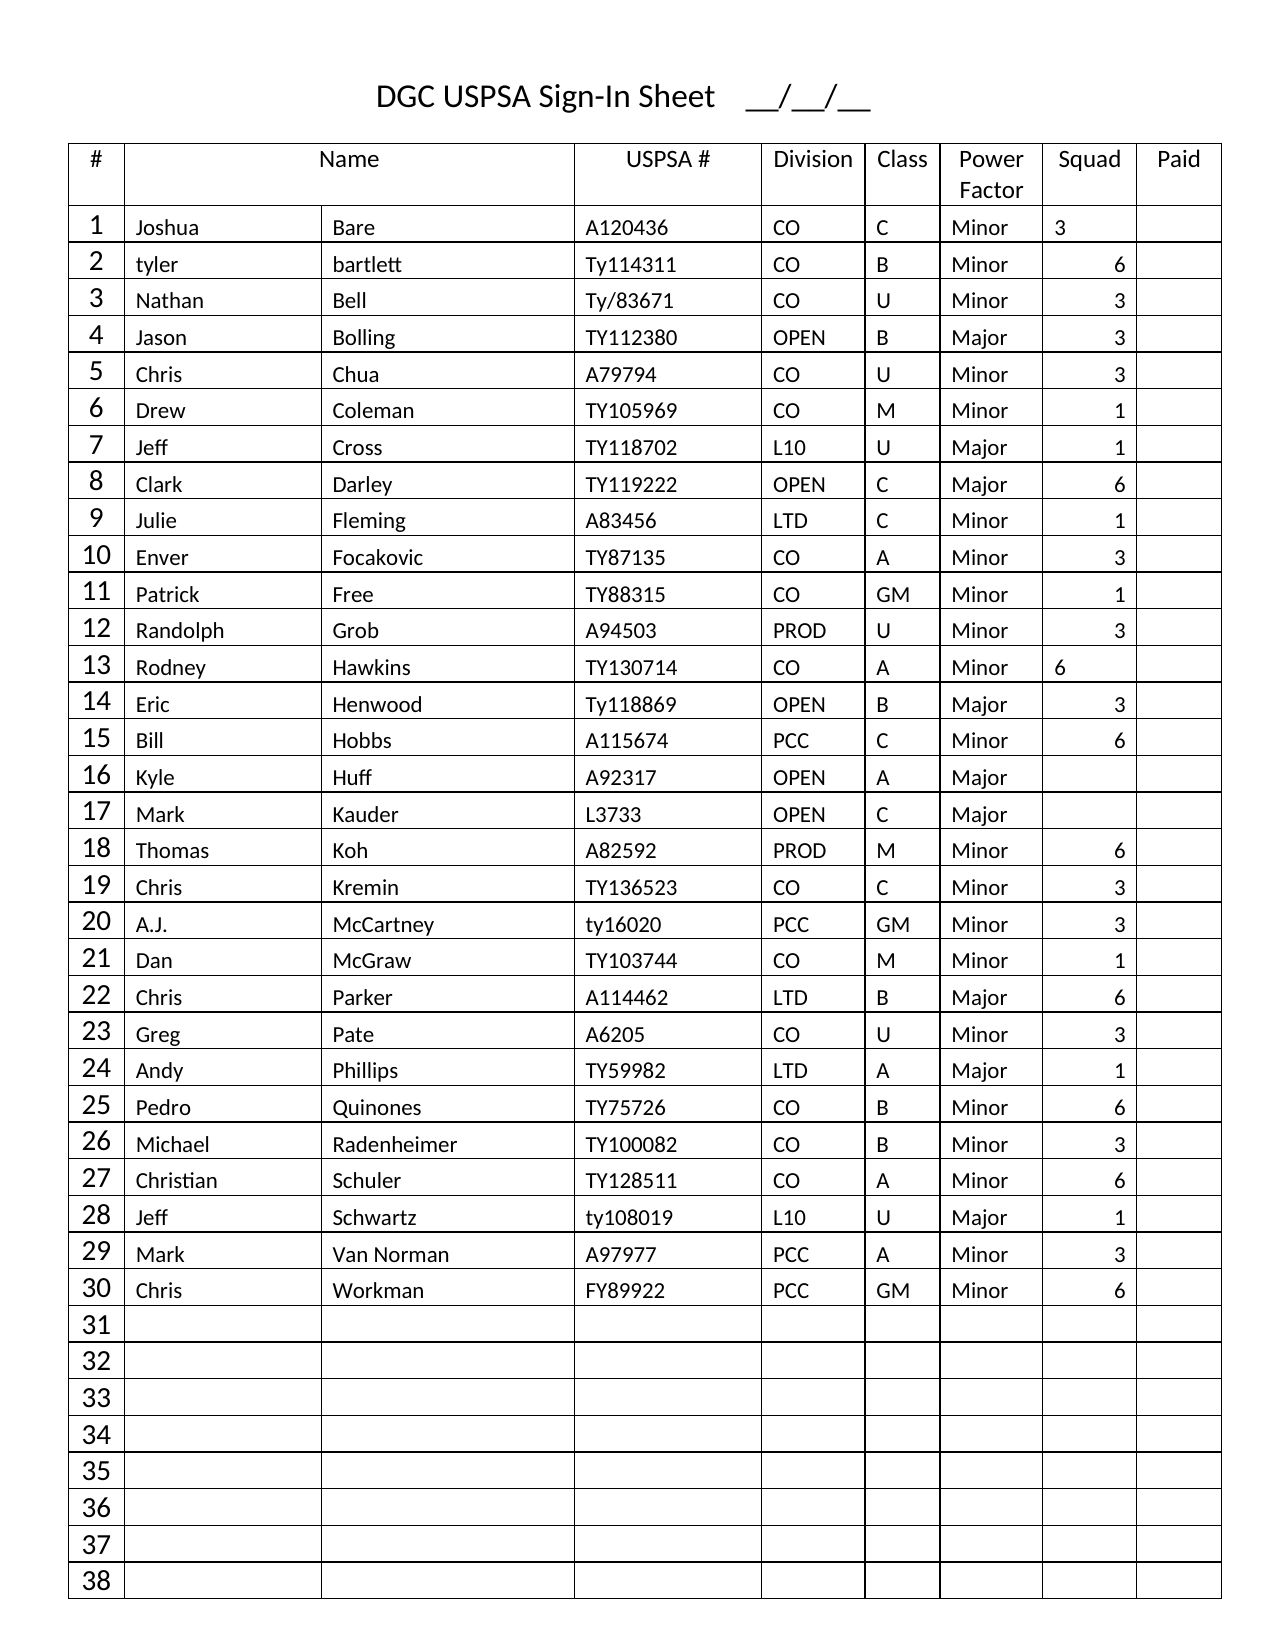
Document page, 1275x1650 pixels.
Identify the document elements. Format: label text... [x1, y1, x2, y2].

table_cell 27 [69, 1159, 124, 1195]
table_cell TY75726 [575, 1086, 761, 1121]
table_cell 6 [1043, 243, 1136, 278]
table_cell Minor [941, 903, 1042, 938]
table_cell Minor [941, 829, 1042, 865]
table_cell [1137, 1416, 1221, 1451]
table_cell Minor [941, 646, 1042, 681]
table_cell Major [941, 1049, 1042, 1085]
table_cell CO [762, 353, 864, 388]
table_cell [1043, 1416, 1136, 1451]
table_cell PROD [762, 829, 864, 865]
table_cell TY59982 [575, 1049, 761, 1085]
table_cell OPEN [762, 463, 864, 498]
table_cell Andy [125, 1049, 321, 1085]
table_cell Patrick [125, 573, 321, 608]
table_cell PCC [762, 719, 864, 755]
table_cell Randolph [125, 609, 321, 645]
table_cell [125, 1453, 321, 1488]
table_cell B [866, 243, 939, 278]
table_cell B [866, 316, 939, 351]
table_cell [1137, 316, 1221, 351]
table_cell 15 [69, 719, 124, 755]
table_cell Radenheimer [322, 1123, 574, 1158]
table_cell 29 [69, 1233, 124, 1268]
table_cell C [866, 463, 939, 498]
table_cell Ty118869 [575, 683, 761, 718]
table_cell TY100082 [575, 1123, 761, 1158]
table_cell 6 [1043, 646, 1136, 681]
table_cell 6 [1043, 1269, 1136, 1305]
table_cell M [866, 939, 939, 975]
table_header Squad [1043, 144, 1136, 205]
table_cell [941, 1306, 1042, 1341]
table_cell Minor [941, 866, 1042, 901]
table_cell 6 [1043, 976, 1136, 1011]
table_cell U [866, 279, 939, 315]
table_cell A83456 [575, 499, 761, 535]
table_cell 3 [1043, 1123, 1136, 1158]
table_cell Mark [125, 1233, 321, 1268]
table_cell [125, 1306, 321, 1341]
table_cell 5 [69, 353, 124, 388]
table_cell C [866, 793, 939, 828]
table_cell 1 [1043, 1196, 1136, 1231]
table_cell Phillips [322, 1049, 574, 1085]
table_cell Chua [322, 353, 574, 388]
table_cell Kremin [322, 866, 574, 901]
table_cell CO [762, 939, 864, 975]
table_cell Minor [941, 279, 1042, 315]
table_cell CO [762, 866, 864, 901]
table_cell CO [762, 536, 864, 571]
table_cell ty16020 [575, 903, 761, 938]
table_cell [575, 1526, 761, 1561]
table_cell CO [762, 573, 864, 608]
table_cell L10 [762, 426, 864, 461]
table_cell CO [762, 1123, 864, 1158]
table_cell A [866, 536, 939, 571]
table_cell 32 [69, 1343, 124, 1378]
table_cell [125, 1526, 321, 1561]
table_cell [322, 1563, 574, 1598]
table_cell TY128511 [575, 1159, 761, 1195]
table_cell McGraw [322, 939, 574, 975]
table_cell A79794 [575, 353, 761, 388]
table_cell Major [941, 793, 1042, 828]
table_cell [1137, 279, 1221, 315]
table_cell [1043, 1563, 1136, 1598]
table_cell McCartney [322, 903, 574, 938]
table_cell 34 [69, 1416, 124, 1451]
table_cell 13 [69, 646, 124, 681]
table_cell [941, 1343, 1042, 1378]
table_cell Minor [941, 536, 1042, 571]
table_cell [575, 1489, 761, 1525]
table_cell PCC [762, 1233, 864, 1268]
table_cell [1137, 1086, 1221, 1121]
table_cell [575, 1306, 761, 1341]
table_cell Major [941, 463, 1042, 498]
table_cell [322, 1343, 574, 1378]
table_cell [762, 1379, 864, 1415]
table_cell [941, 1453, 1042, 1488]
table_cell TY103744 [575, 939, 761, 975]
table_cell PCC [762, 903, 864, 938]
table_cell Nathan [125, 279, 321, 315]
table_cell Jason [125, 316, 321, 351]
table_cell Bolling [322, 316, 574, 351]
table_cell PROD [762, 609, 864, 645]
table_cell Major [941, 683, 1042, 718]
table_cell Workman [322, 1269, 574, 1305]
table_cell Chris [125, 976, 321, 1011]
table_cell A [866, 756, 939, 791]
table_cell [762, 1453, 864, 1488]
table_cell 6 [69, 389, 124, 425]
table_cell 3 [1043, 536, 1136, 571]
table_cell [575, 1343, 761, 1378]
table_cell B [866, 976, 939, 1011]
table_cell [1137, 719, 1221, 755]
table_cell 7 [69, 426, 124, 461]
table_cell [866, 1526, 939, 1561]
table_cell 3 [1043, 609, 1136, 645]
table_cell [1137, 1233, 1221, 1268]
table_cell B [866, 683, 939, 718]
table_cell [125, 1343, 321, 1378]
table_cell [762, 1489, 864, 1525]
table_cell [1043, 1526, 1136, 1561]
table_header Name [125, 144, 574, 205]
table_cell 6 [1043, 1159, 1136, 1195]
table_cell CO [762, 206, 864, 241]
table_cell [866, 1563, 939, 1598]
table_cell OPEN [762, 316, 864, 351]
table_cell Chris [125, 353, 321, 388]
table_cell A [866, 646, 939, 681]
table_cell M [866, 829, 939, 865]
table_cell Schuler [322, 1159, 574, 1195]
table_cell Ty114311 [575, 243, 761, 278]
table_cell [575, 1563, 761, 1598]
table_cell TY112380 [575, 316, 761, 351]
table_cell tyler [125, 243, 321, 278]
table_cell [1043, 1306, 1136, 1341]
table_cell [1137, 646, 1221, 681]
table_cell 10 [69, 536, 124, 571]
table_cell Hawkins [322, 646, 574, 681]
table_cell [1137, 829, 1221, 865]
table_cell 26 [69, 1123, 124, 1158]
table_cell Henwood [322, 683, 574, 718]
table_cell U [866, 353, 939, 388]
table_cell [322, 1526, 574, 1561]
table_cell 24 [69, 1049, 124, 1085]
table_cell TY87135 [575, 536, 761, 571]
table_cell Minor [941, 499, 1042, 535]
table_cell Minor [941, 1123, 1042, 1158]
table_cell 3 [1043, 279, 1136, 315]
table_cell [1137, 1013, 1221, 1048]
table_cell Grob [322, 609, 574, 645]
table_cell B [866, 1123, 939, 1158]
table_cell Schwartz [322, 1196, 574, 1231]
table_cell L10 [762, 1196, 864, 1231]
table_cell L3733 [575, 793, 761, 828]
table_cell Thomas [125, 829, 321, 865]
table_cell Michael [125, 1123, 321, 1158]
table_cell FY89922 [575, 1269, 761, 1305]
table_cell A120436 [575, 206, 761, 241]
table_cell 6 [1043, 719, 1136, 755]
table_cell Major [941, 756, 1042, 791]
table_cell 3 [1043, 1233, 1136, 1268]
table_cell Major [941, 976, 1042, 1011]
table_cell TY118702 [575, 426, 761, 461]
table_cell CO [762, 243, 864, 278]
table_cell U [866, 426, 939, 461]
table_cell 38 [69, 1563, 124, 1598]
table_cell OPEN [762, 756, 864, 791]
table_cell [322, 1379, 574, 1415]
table_cell Focakovic [322, 536, 574, 571]
text DGC USPSA Sign-In Sheet __/__/__ [122, 75, 1125, 116]
table_cell OPEN [762, 793, 864, 828]
table_cell 3 [1043, 206, 1136, 241]
table_cell A94503 [575, 609, 761, 645]
table_cell [1137, 609, 1221, 645]
table_cell Minor [941, 939, 1042, 975]
table_cell A [866, 1049, 939, 1085]
table_cell Fleming [322, 499, 574, 535]
table_cell GM [866, 1269, 939, 1305]
table_cell Major [941, 316, 1042, 351]
table_cell Minor [941, 1013, 1042, 1048]
table_cell [762, 1306, 864, 1341]
table_cell Jeff [125, 426, 321, 461]
table_cell Minor [941, 1086, 1042, 1121]
table_cell A97977 [575, 1233, 761, 1268]
table_cell [866, 1306, 939, 1341]
table_cell 3 [1043, 903, 1136, 938]
table_cell PCC [762, 1269, 864, 1305]
table_cell [322, 1416, 574, 1451]
table_cell Julie [125, 499, 321, 535]
table_cell LTD [762, 976, 864, 1011]
table_cell 36 [69, 1489, 124, 1525]
table_cell [322, 1489, 574, 1525]
table_cell M [866, 389, 939, 425]
table_cell A.J. [125, 903, 321, 938]
table_cell [1137, 1049, 1221, 1085]
table_cell [1137, 866, 1221, 901]
table_cell CO [762, 1086, 864, 1121]
table_cell A6205 [575, 1013, 761, 1048]
table_cell [125, 1416, 321, 1451]
table_cell Major [941, 426, 1042, 461]
table_cell [941, 1416, 1042, 1451]
table_cell [125, 1379, 321, 1415]
table_cell Minor [941, 1233, 1042, 1268]
table_cell [1137, 1306, 1221, 1341]
table_cell Pedro [125, 1086, 321, 1121]
table_cell CO [762, 1013, 864, 1048]
table_cell C [866, 719, 939, 755]
table_cell 35 [69, 1453, 124, 1488]
table_cell [322, 1306, 574, 1341]
table_cell 1 [69, 206, 124, 241]
table_cell 20 [69, 903, 124, 938]
table_cell 21 [69, 939, 124, 975]
table_cell 2 [69, 243, 124, 278]
table_cell A114462 [575, 976, 761, 1011]
table_cell Bare [322, 206, 574, 241]
table_cell LTD [762, 1049, 864, 1085]
table_cell 18 [69, 829, 124, 865]
table_cell [762, 1416, 864, 1451]
table_cell TY130714 [575, 646, 761, 681]
table_cell [1137, 1526, 1221, 1561]
table_cell LTD [762, 499, 864, 535]
table_cell A92317 [575, 756, 761, 791]
table_cell 11 [69, 573, 124, 608]
table_header # [69, 144, 124, 205]
table_cell 1 [1043, 939, 1136, 975]
table_header USPSA # [575, 144, 761, 205]
table_cell Kauder [322, 793, 574, 828]
table_cell Bill [125, 719, 321, 755]
table_cell [1137, 1489, 1221, 1525]
table_cell [1137, 756, 1221, 791]
table_cell 28 [69, 1196, 124, 1231]
table_cell 31 [69, 1306, 124, 1341]
table_cell Chris [125, 1269, 321, 1305]
table_cell 3 [69, 279, 124, 315]
table_cell Minor [941, 353, 1042, 388]
table_cell CO [762, 646, 864, 681]
table_cell [575, 1379, 761, 1415]
table_cell Eric [125, 683, 321, 718]
table_cell [1043, 1343, 1136, 1378]
table_cell [762, 1563, 864, 1598]
table_cell [1137, 353, 1221, 388]
table_cell Ty/83671 [575, 279, 761, 315]
table_cell [322, 1453, 574, 1488]
table_cell Minor [941, 1159, 1042, 1195]
table_cell [575, 1416, 761, 1451]
table_cell [1137, 939, 1221, 975]
table_cell [866, 1453, 939, 1488]
table_cell [1137, 389, 1221, 425]
table_cell [941, 1563, 1042, 1598]
table_cell [1137, 1379, 1221, 1415]
table_cell [1137, 1196, 1221, 1231]
table_cell TY105969 [575, 389, 761, 425]
table_cell OPEN [762, 683, 864, 718]
table_cell CO [762, 279, 864, 315]
table_cell [762, 1526, 864, 1561]
table_cell [1043, 793, 1136, 828]
table_cell C [866, 206, 939, 241]
table_header Power Factor [941, 144, 1042, 205]
table_cell 23 [69, 1013, 124, 1048]
table_cell 3 [1043, 683, 1136, 718]
table_cell Minor [941, 609, 1042, 645]
table_cell 1 [1043, 499, 1136, 535]
table_cell Huff [322, 756, 574, 791]
table_cell [866, 1379, 939, 1415]
table_cell 3 [1043, 866, 1136, 901]
table_cell [1137, 206, 1221, 241]
table_cell GM [866, 573, 939, 608]
table_cell [125, 1563, 321, 1598]
table_cell 1 [1043, 1049, 1136, 1085]
table_cell [1137, 1453, 1221, 1488]
table_cell TY88315 [575, 573, 761, 608]
table_cell 33 [69, 1379, 124, 1415]
table_cell [1137, 1563, 1221, 1598]
table_cell Clark [125, 463, 321, 498]
table_cell Rodney [125, 646, 321, 681]
table_cell Minor [941, 389, 1042, 425]
table_cell Drew [125, 389, 321, 425]
table_cell [575, 1453, 761, 1488]
table_cell 22 [69, 976, 124, 1011]
table_cell 9 [69, 499, 124, 535]
table_cell 6 [1043, 829, 1136, 865]
table_cell [941, 1489, 1042, 1525]
table_cell 1 [1043, 573, 1136, 608]
table_cell [1043, 1379, 1136, 1415]
table_cell 1 [1043, 389, 1136, 425]
table_cell C [866, 866, 939, 901]
table_cell 17 [69, 793, 124, 828]
table_cell Darley [322, 463, 574, 498]
table_cell A [866, 1233, 939, 1268]
table_cell 19 [69, 866, 124, 901]
table_cell A115674 [575, 719, 761, 755]
table_cell Minor [941, 573, 1042, 608]
table_cell Minor [941, 243, 1042, 278]
table_cell A [866, 1159, 939, 1195]
table_cell 30 [69, 1269, 124, 1305]
table_cell [762, 1343, 864, 1378]
table_cell Bell [322, 279, 574, 315]
table_cell Coleman [322, 389, 574, 425]
table_cell Free [322, 573, 574, 608]
table_cell U [866, 1196, 939, 1231]
table_cell Parker [322, 976, 574, 1011]
table_cell [1137, 573, 1221, 608]
table_cell bartlett [322, 243, 574, 278]
table_cell 1 [1043, 426, 1136, 461]
table_cell GM [866, 903, 939, 938]
table_cell Dan [125, 939, 321, 975]
table_cell [866, 1416, 939, 1451]
table_cell Enver [125, 536, 321, 571]
table_cell Cross [322, 426, 574, 461]
table_cell 8 [69, 463, 124, 498]
table_cell Minor [941, 1269, 1042, 1305]
table_cell [1137, 1159, 1221, 1195]
table_cell 37 [69, 1526, 124, 1561]
table_cell 14 [69, 683, 124, 718]
table_cell [941, 1526, 1042, 1561]
table_cell [1137, 1269, 1221, 1305]
table_cell U [866, 1013, 939, 1048]
table_cell [1137, 1343, 1221, 1378]
table_cell 3 [1043, 353, 1136, 388]
table_cell Minor [941, 206, 1042, 241]
table_cell Minor [941, 719, 1042, 755]
table_cell B [866, 1086, 939, 1121]
table_cell Hobbs [322, 719, 574, 755]
table_cell [1137, 536, 1221, 571]
table_cell Joshua [125, 206, 321, 241]
table_cell C [866, 499, 939, 535]
table_cell [941, 1379, 1042, 1415]
table_cell Jeff [125, 1196, 321, 1231]
table_cell 6 [1043, 463, 1136, 498]
table_cell 4 [69, 316, 124, 351]
table_cell [1137, 463, 1221, 498]
table_cell [1137, 1123, 1221, 1158]
table_cell 12 [69, 609, 124, 645]
table_cell Chris [125, 866, 321, 901]
table_cell [1043, 756, 1136, 791]
table_header Class [866, 144, 939, 205]
table_cell [1043, 1453, 1136, 1488]
table_cell [1137, 499, 1221, 535]
table_cell [1137, 243, 1221, 278]
table_cell Christian [125, 1159, 321, 1195]
table_cell [1043, 1489, 1136, 1525]
table_cell Van Norman [322, 1233, 574, 1268]
table_cell CO [762, 1159, 864, 1195]
table_header Division [762, 144, 864, 205]
table_cell 3 [1043, 1013, 1136, 1048]
table_cell Koh [322, 829, 574, 865]
table_cell Major [941, 1196, 1042, 1231]
table_cell Mark [125, 793, 321, 828]
table_cell ty108019 [575, 1196, 761, 1231]
table_cell 25 [69, 1086, 124, 1121]
table_cell [125, 1489, 321, 1525]
table_header Paid [1137, 144, 1221, 205]
table_cell Quinones [322, 1086, 574, 1121]
table_cell [1137, 976, 1221, 1011]
table_cell 6 [1043, 1086, 1136, 1121]
table_cell 3 [1043, 316, 1136, 351]
table_cell TY119222 [575, 463, 761, 498]
table_cell Kyle [125, 756, 321, 791]
table_cell [866, 1489, 939, 1525]
table_cell [1137, 683, 1221, 718]
table_cell U [866, 609, 939, 645]
table_cell [866, 1343, 939, 1378]
table_cell TY136523 [575, 866, 761, 901]
table_cell Pate [322, 1013, 574, 1048]
table_cell CO [762, 389, 864, 425]
table_cell Greg [125, 1013, 321, 1048]
table_cell 16 [69, 756, 124, 791]
table_cell [1137, 426, 1221, 461]
table_cell [1137, 903, 1221, 938]
table_cell [1137, 793, 1221, 828]
table_cell A82592 [575, 829, 761, 865]
